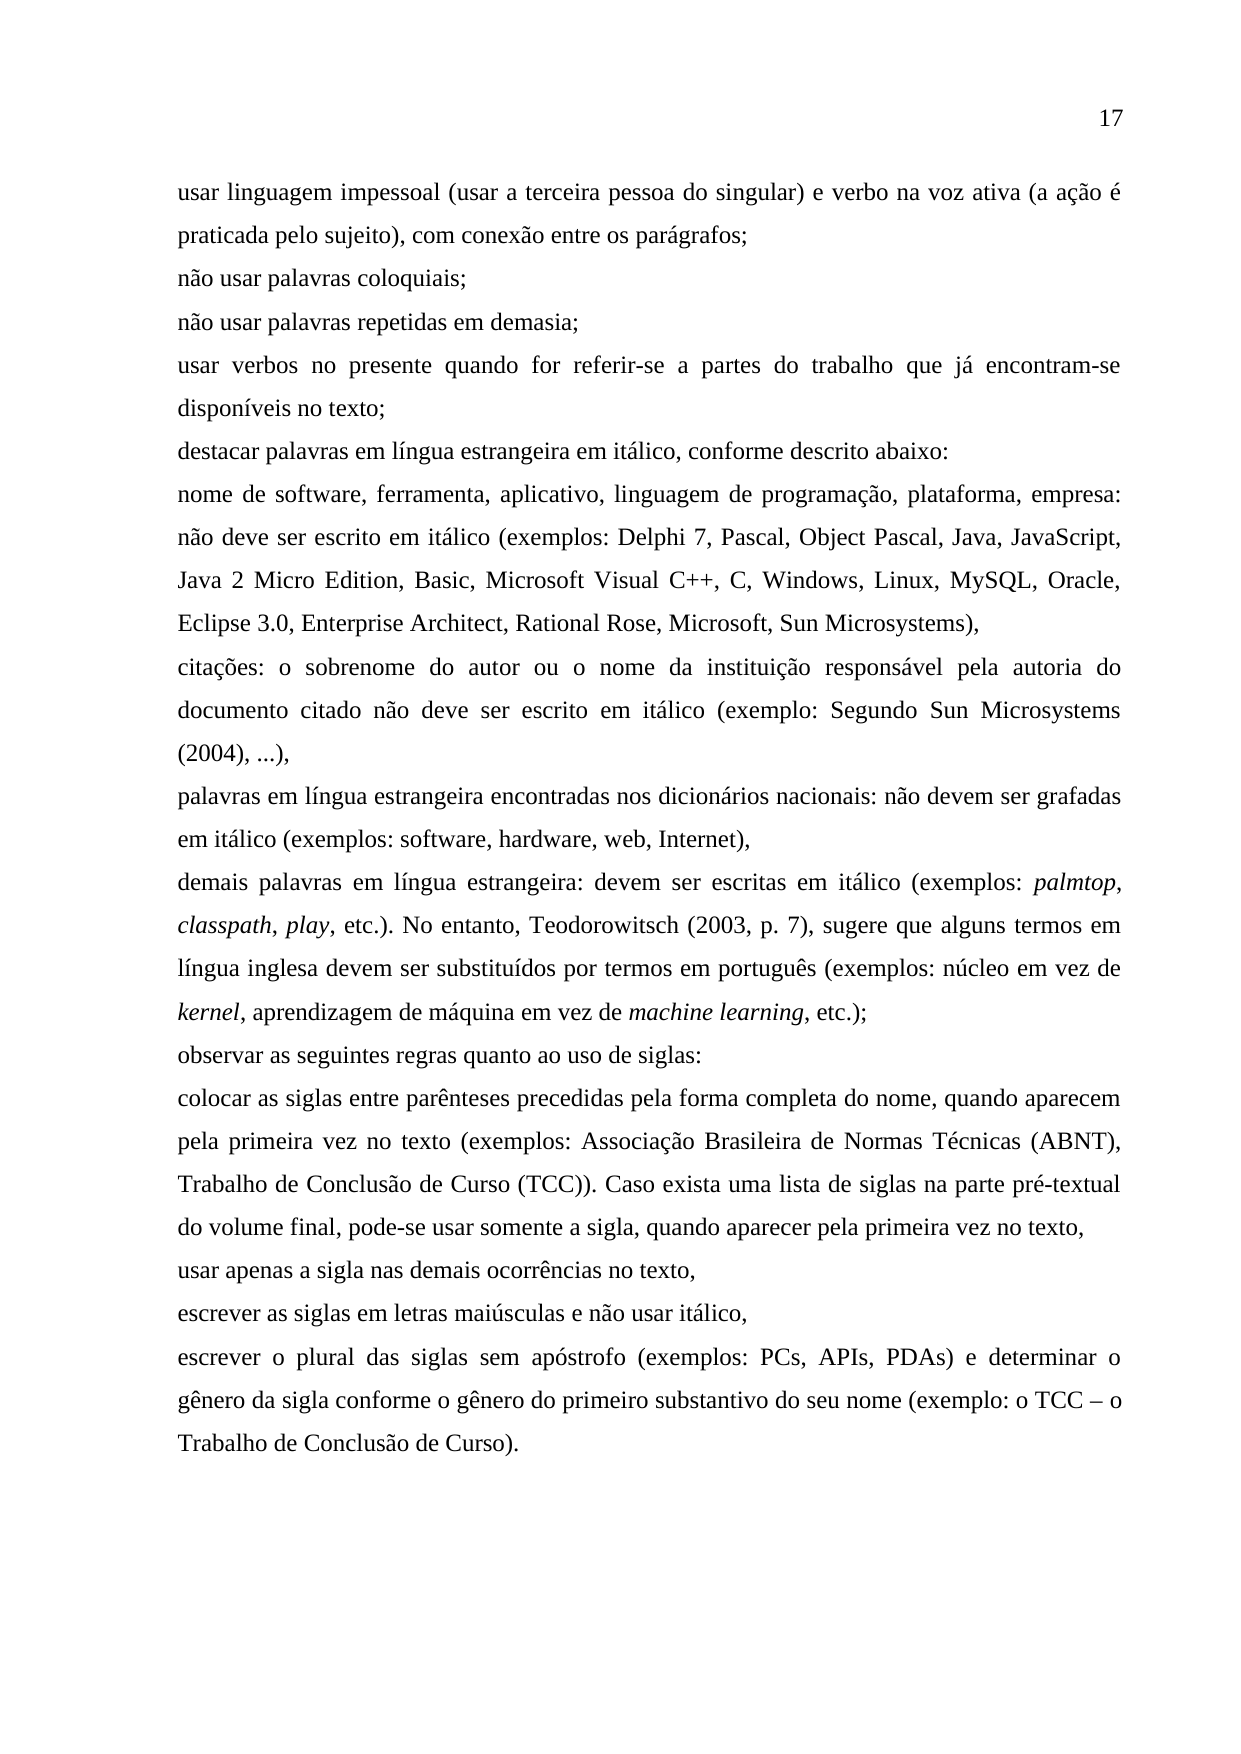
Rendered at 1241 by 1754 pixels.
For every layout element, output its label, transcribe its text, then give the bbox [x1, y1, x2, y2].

text colocar as siglas entre parênteses precedidas pela forma completa do nome, quando aparecem pela primeira vez no texto (exemplos: Associação Brasileira de Normas Técnicas (ABNT), Trabalho de Conclusão de Curso (TCC)). Caso exista uma lista de siglas na parte pré-textual do volume final, pode-se usar somente a sigla, quando aparecer pela primeira vez no texto, [177, 1083, 1122, 1241]
text escrever o plural das siglas sem apóstrofo (exemplos: PCs, APIs, PDAs) e determinar o gênero da sigla conforme o gênero do primeiro substantivo do seu nome (exemplo: o TCC – o Trabalho de Conclusão de Curso). [177, 1342, 1122, 1457]
text palavras em língua estrangeira encontradas nos dicionários nacionais: não devem ser grafadas em itálico (exemplos: software, hardware, web, Internet), [177, 781, 1122, 853]
text não usar palavras coloquiais; [177, 263, 1122, 292]
text nome de software, ferramenta, aplicativo, linguagem de programação, plataforma, empresa: não deve ser escrito em itálico (exemplos: Delphi 7, Pascal, Object Pascal, Java, JavaScript, Java 2 Micro Edition, Basic, Microsoft Visual C++, C, Windows, Linux, MySQL, Oracle, Eclipse 3.0, Enterprise Architect, Rational Rose, Microsoft, Sun Microsystems), [177, 479, 1122, 637]
text citações: o sobrenome do autor ou o nome da instituição responsável pela autoria do documento citado não deve ser escrito em itálico (exemplo: Segundo Sun Microsystems (2004), ...), [177, 652, 1122, 767]
text usar linguagem impessoal (usar a terceira pessoa do singular) e verbo na voz ativa (a ação é praticada pelo sujeito), com conexão entre os parágrafos; [177, 177, 1122, 249]
text não usar palavras repetidas em demasia; [177, 307, 1122, 335]
text destacar palavras em língua estrangeira em itálico, conforme descrito abaixo: [177, 436, 1122, 465]
text demais palavras em língua estrangeira: devem ser escritas em itálico (exemplos: palmtop, classpath, play, etc.). No entanto, Teodorowitsch (2003, p. 7), sugere que alguns termos em língua inglesa devem ser substituídos por termos em português (exemplos: núcleo em vez de kernel, aprendizagem de máquina em vez de machine learning, etc.); [177, 867, 1122, 1025]
text escrever as siglas em letras maiúsculas e não usar itálico, [177, 1298, 1122, 1327]
text observar as seguintes regras quanto ao uso de siglas: [177, 1040, 1122, 1068]
text usar verbos no presente quando for referir-se a partes do trabalho que já encontram-se disponíveis no texto; [177, 350, 1122, 422]
text usar apenas a sigla nas demais ocorrências no texto, [177, 1255, 1122, 1284]
